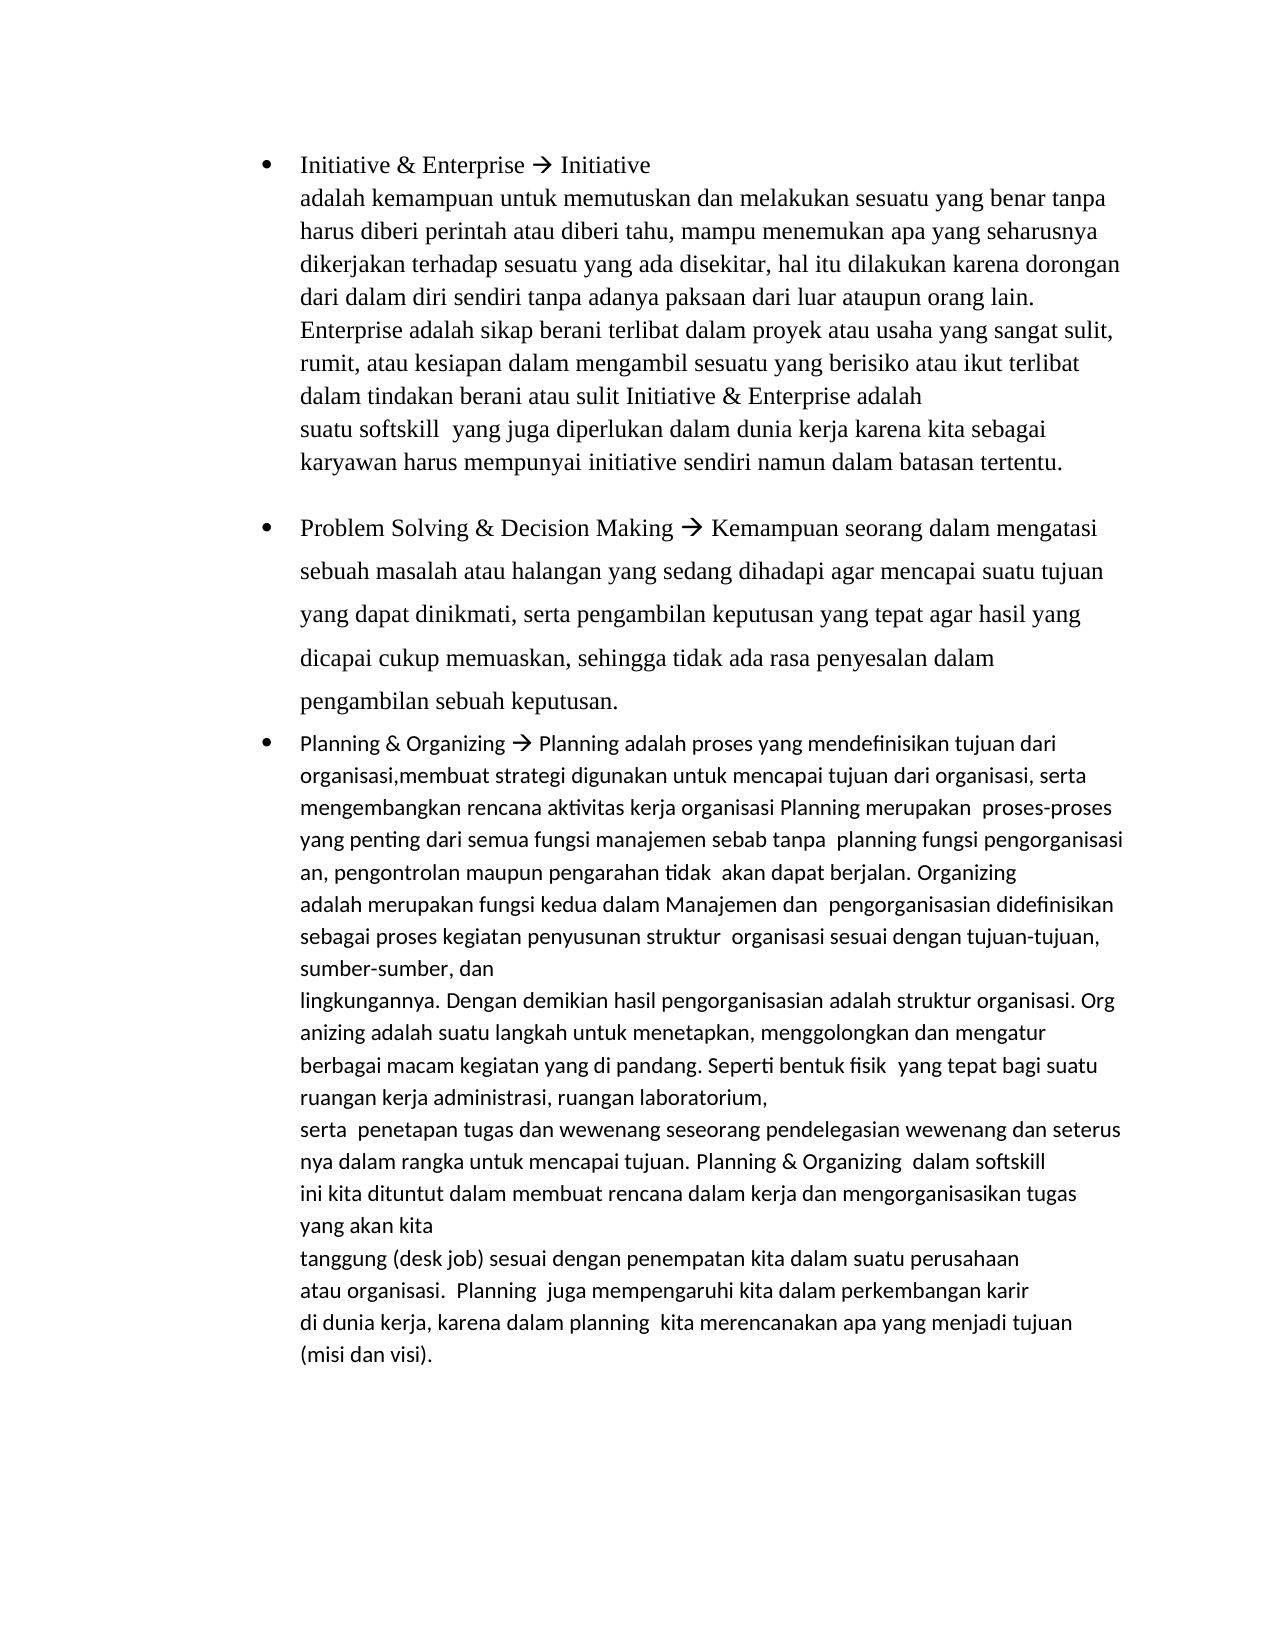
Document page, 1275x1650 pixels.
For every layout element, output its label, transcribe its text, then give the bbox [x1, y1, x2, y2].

list Initiative & Enterprise Initiative adalah kemampuan untuk memutuskan dan melakukan sesuatu yang benar tanpa harus diberi perintah atau diberi tahu, mampu menemukan apa yang seharusnya dikerjakan terhadap sesuatu yang ada disekitar, hal itu dilakukan karena dorongan dari dalam diri sendiri tanpa adanya paksaan dari luar ataupun orang lain. Enterprise adalah sikap berani terlibat dalam proyek atau usaha yang sangat sulit, rumit, atau kesiapan dalam mengambil sesuatu yang berisiko atau ikut terlibat dalam tindakan berani atau sulit Initiative & Enterprise adalah suatu softskill yang juga diperlukan dalam dunia kerja karena kita sebagai karyawan harus mempunyai initiative sendiri namun dalam batasan tertentu. [262, 150, 1125, 476]
list Problem Solving & Decision Making Kemampuan seorang dalam mengatasi sebuah masalah atau halangan yang sedang dihadapi agar mencapai suatu tujuan yang dapat dinikmati, serta pengambilan keputusan yang tepat agar hasil yang dicapai cukup memuaskan, sehingga tidak ada rasa penyesalan dalam pengambilan sebuah keputusan. [262, 513, 1125, 714]
list Planning & Organizing Planning adalah proses yang mendefinisikan tujuan dari organisasi,membuat strategi digunakan untuk mencapai tujuan dari organisasi, serta [262, 729, 1125, 789]
list mengembangkan rencana aktivitas kerja organisasi Planning merupakan proses-proses yang penting dari semua fungsi manajemen sebab tanpa planning fungsi pengorganisasian, pengontrolan maupun pengarahan tidak akan dapat berjalan. Organizing adalah merupakan fungsi kedua dalam Manajemen dan pengorganisasian didefinisikan sebagai proses kegiatan penyusunan struktur organisasi sesuai dengan tujuan-tujuan, sumber-sumber, dan lingkungannya. Dengan demikian hasil pengorganisasian adalah struktur organisasi. Organizing adalah suatu langkah untuk menetapkan, menggolongkan dan mengatur berbagai macam kegiatan yang di pandang. Seperti bentuk fisik yang tepat bagi suatu ruangan kerja administrasi, ruangan laboratorium, serta penetapan tugas dan wewenang seseorang pendelegasian wewenang dan seterusnya dalam rangka untuk mencapai tujuan. Planning & Organizing dalam softskill ini kita dituntut dalam membuat rencana dalam kerja dan mengorganisasikan tugas yang akan kita tanggung (desk job) sesuai dengan penempatan kita dalam suatu perusahaan atau organisasi. Planning juga mempengaruhi kita dalam perkembangan karir di dunia kerja, karena dalam planning kita merencanakan apa yang menjadi tujuan (misi dan visi). [300, 793, 1125, 1368]
